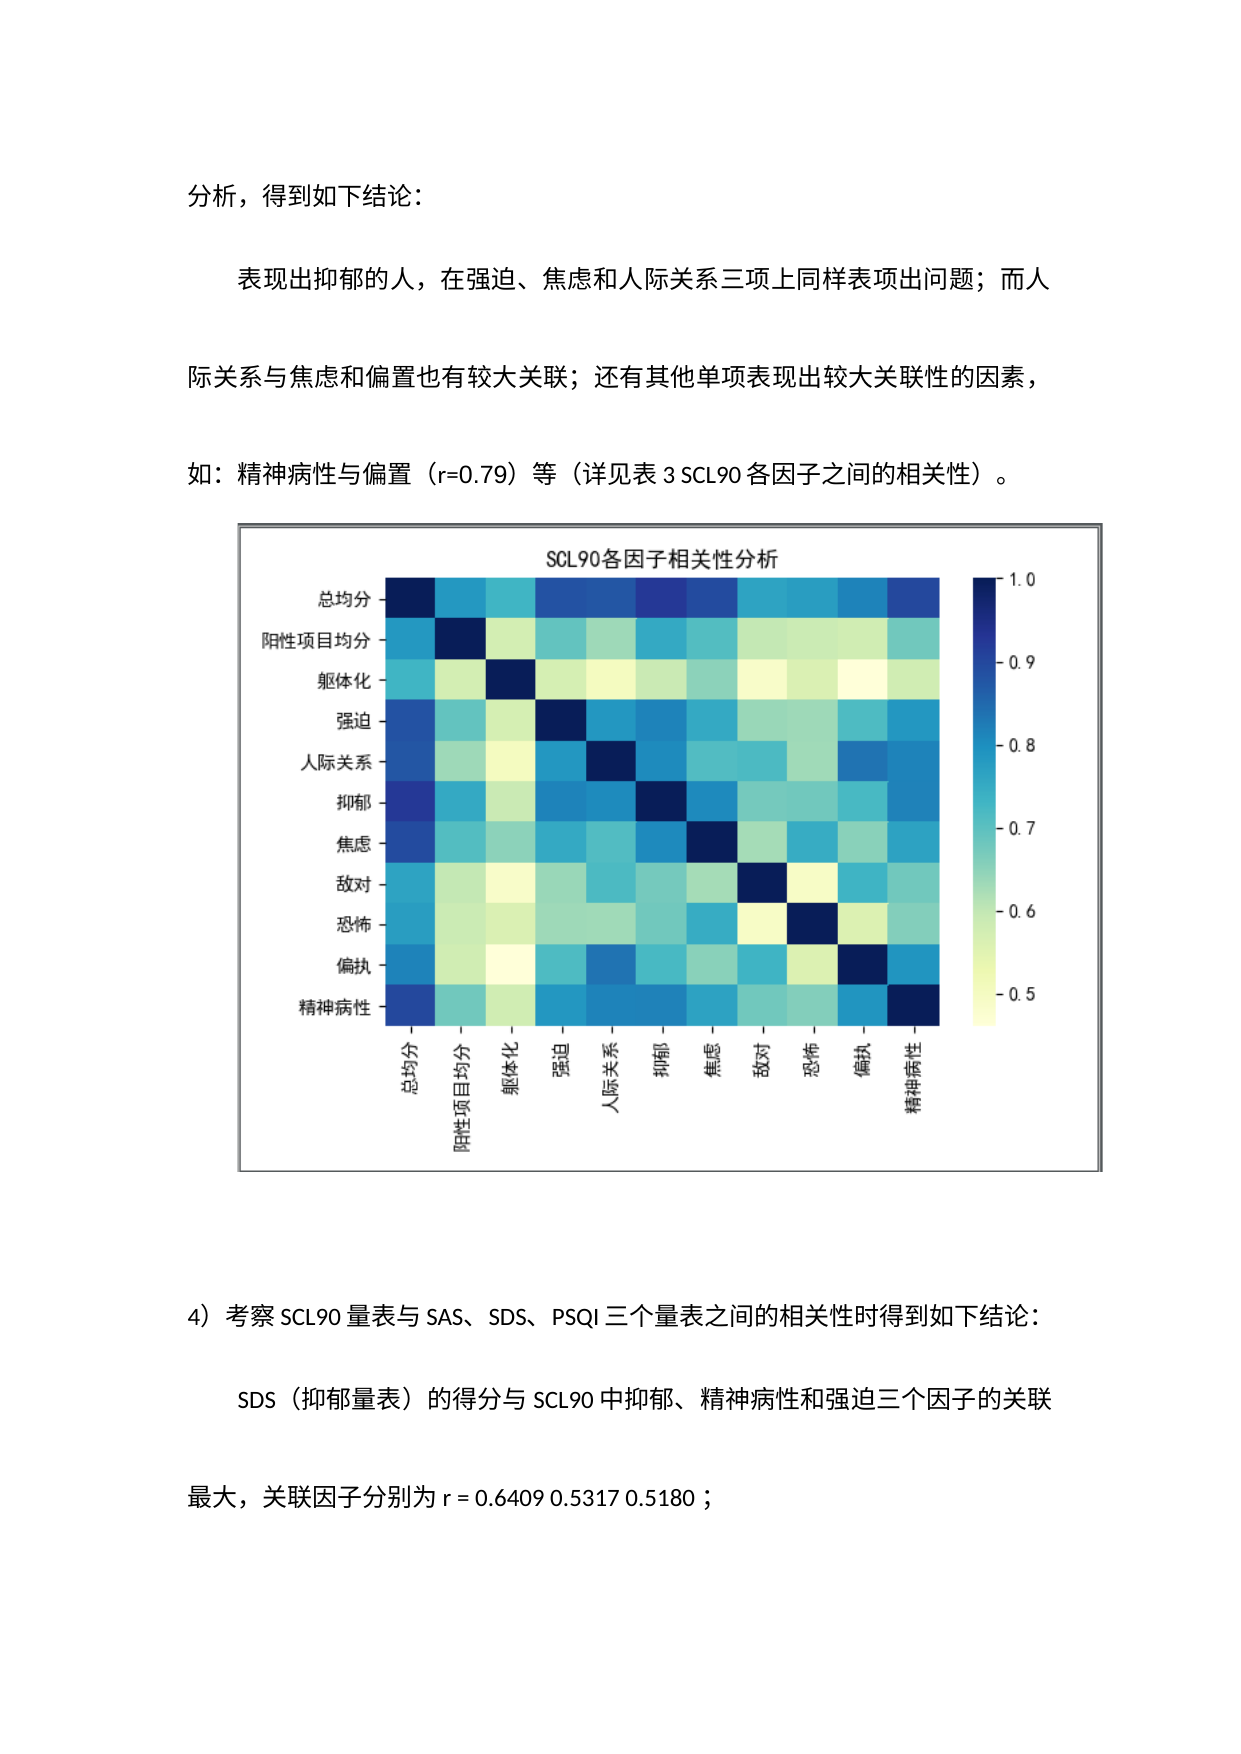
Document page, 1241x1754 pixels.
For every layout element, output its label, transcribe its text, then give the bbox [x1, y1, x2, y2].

picture [237, 523, 1103, 1172]
text 表现出抑郁的人，在强迫、焦虑和人际关系三项上同样表项出问题；而人际关系与焦虑和偏置也有较大关联；还有其他单项表现出较大关联性的因素，如：精神病性与偏置（r=0.79）等（详见表3 SCL90各因子之间的相关性）。 [187, 245, 1053, 505]
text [187, 162, 1053, 227]
text SDS（抑郁量表）的得分与SCL90中抑郁、精神病性和强迫三个因子的关联最大，关联因子分别为r = 0.6409 0.5317 0.5180 ； [187, 1365, 1053, 1528]
text 4）考察SCL90量表与SAS、SDS、PSQI三个量表之间的相关性时得到如下结论： [187, 1282, 1053, 1347]
